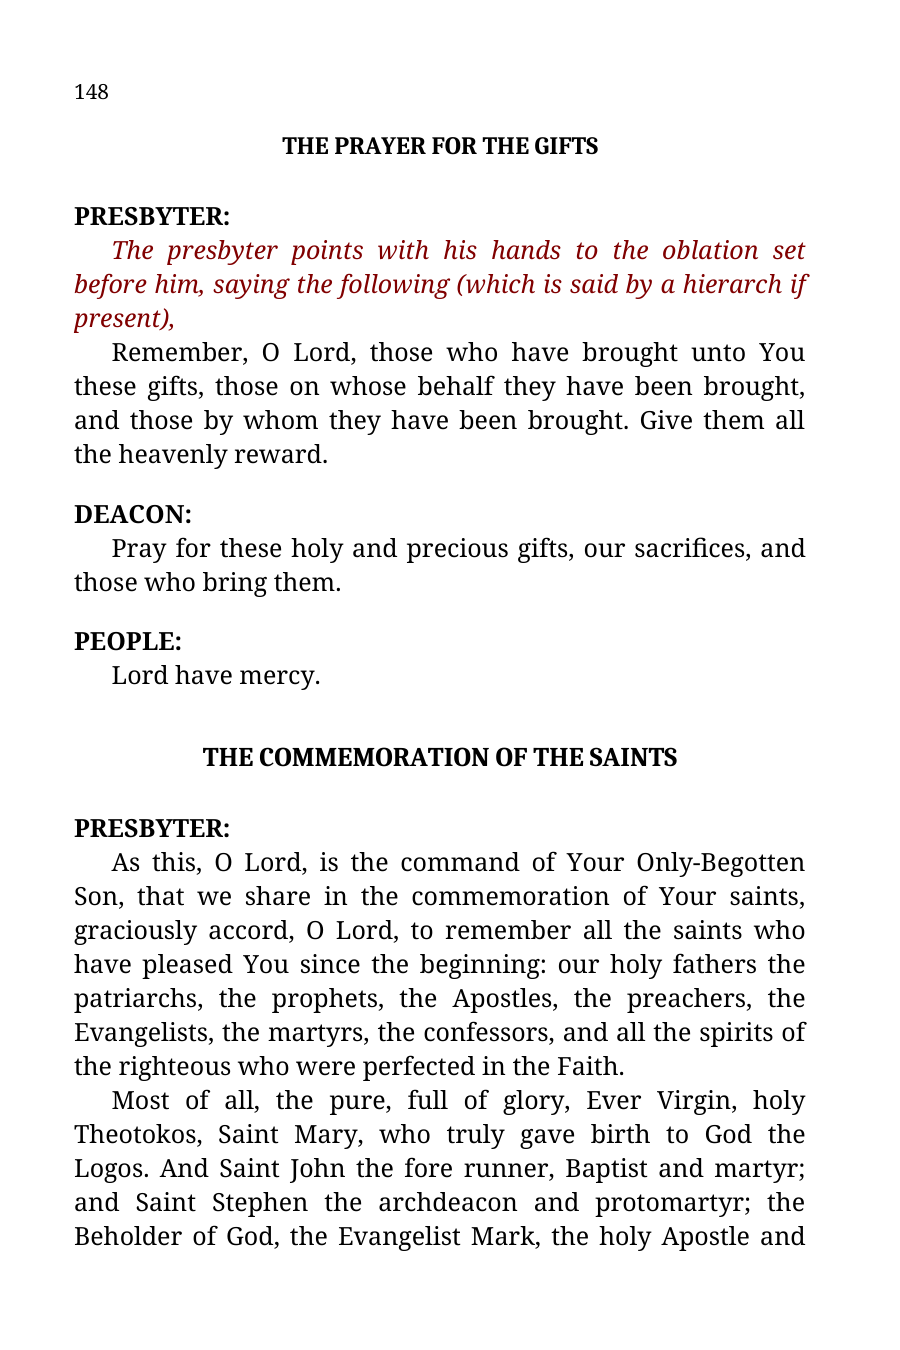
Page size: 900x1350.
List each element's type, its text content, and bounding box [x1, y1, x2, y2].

text DEACON: [74, 496, 806, 530]
text As this, O Lord, is the command of Your Only-Begotten Son, that we share in the commemoration of Your saints, graciously accord, O Lord, to remember all the saints who have pleased You since the beginning: our holy fathers the patriarchs, the prophets, the Apostles, the preachers, the Evangelists, the martyrs, the confessors, and all the spirits of the righteous who were perfected in the Faith. [74, 844, 806, 1083]
text PRESBYTER: [74, 199, 806, 233]
subtitle THE COMMEMORATION OF THE SAINTS [74, 742, 806, 773]
text PRESBYTER: [74, 810, 806, 844]
text The presbyter points with his hands to the oblation set before him, saying the following (which is said by a hierarch if present), [74, 233, 806, 335]
text Lord have mercy. [74, 657, 806, 692]
text Remember, O Lord, those who have brought unto You these gifts, those on whose behalf they have been brought, and those by whom they have been brought. Give them all the heavenly reward. [74, 335, 806, 471]
text Pray for these holy and precious gifts, our sacrifices, and those who bring them. [74, 530, 806, 598]
subtitle THE PRAYER FOR THE GIFTS [74, 132, 806, 161]
text PEOPLE: [74, 623, 806, 657]
